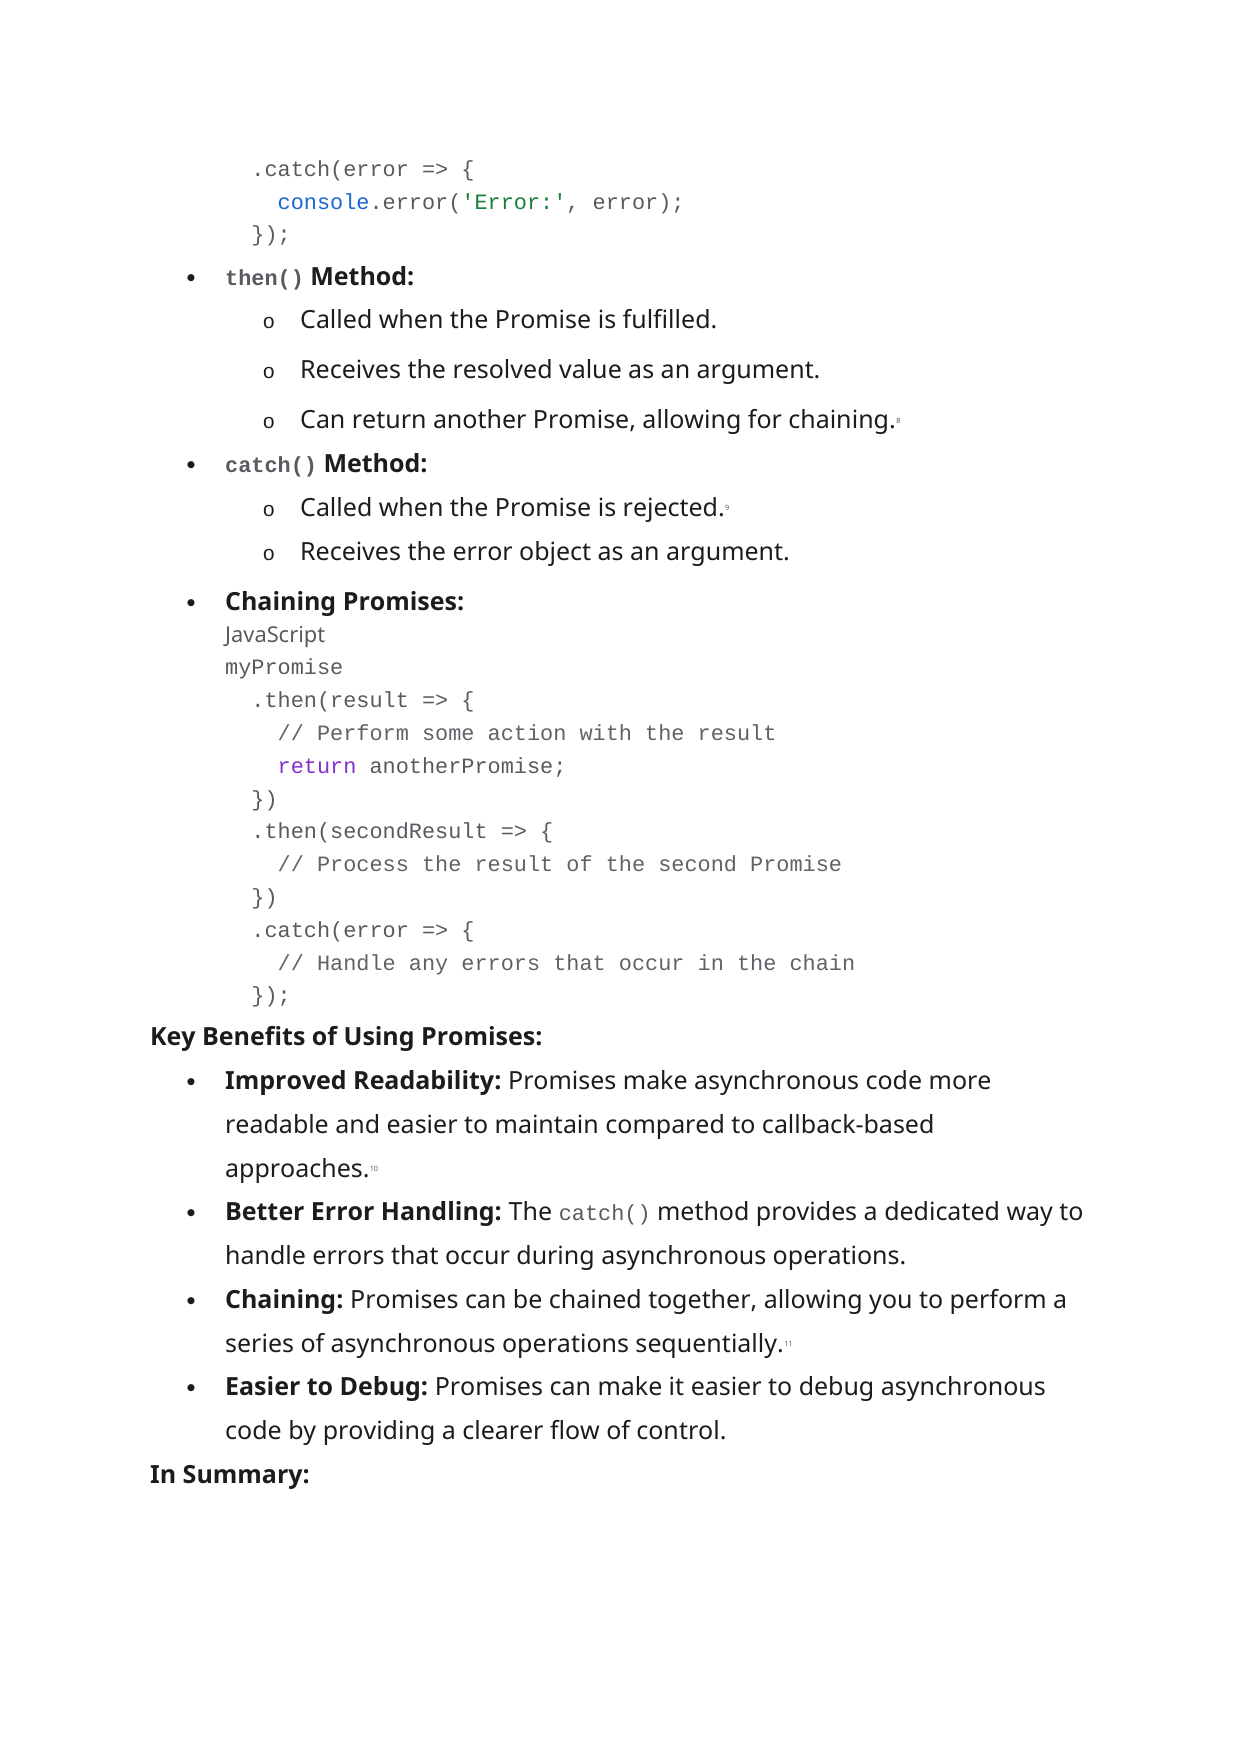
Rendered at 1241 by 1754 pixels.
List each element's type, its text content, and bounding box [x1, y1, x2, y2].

text // Perform some action with the result [225, 714, 1090, 747]
list Called when the Promise is rejected.9 [262, 480, 1090, 523]
text Key Benefits of Using Promises: [150, 1009, 1090, 1053]
text }); [225, 977, 1090, 1009]
text }) [225, 780, 1090, 812]
text // Handle any errors that occur in the chain [225, 944, 1090, 977]
list catch() Method: [187, 436, 1090, 480]
text In Summary: [150, 1447, 1090, 1491]
text console.error('Error:', error); [225, 183, 1090, 216]
text .then(secondResult => { [225, 812, 1090, 845]
text }); [225, 216, 1090, 248]
text myPromise [225, 648, 1090, 681]
text .catch(error => { [225, 150, 1090, 183]
list Chaining: Promises can be chained together, allowing you to perform a series of asynchronous operations sequentially.11 [187, 1272, 1090, 1359]
text // Process the result of the second Promise [225, 845, 1090, 878]
list Can return another Promise, allowing for chaining.8 [262, 392, 1090, 436]
list Called when the Promise is fulfilled. [262, 292, 1090, 336]
list Easier to Debug: Promises can make it easier to debug asynchronous code by providing a clearer flow of control. [187, 1359, 1090, 1447]
text JavaScript [225, 617, 1090, 648]
text }) [225, 878, 1090, 911]
list Receives the error object as an argument. [262, 523, 1090, 567]
text .catch(error => { [225, 911, 1090, 944]
text return anotherPromise; [225, 747, 1090, 780]
list Better Error Handling: The catch() method provides a dedicated way to handle errors that occur during asynchronous operations. [187, 1184, 1090, 1272]
list Chaining Promises: [187, 573, 1090, 617]
list then() Method: [187, 248, 1090, 292]
text .then(result => { [225, 681, 1090, 714]
list Improved Readability: Promises make asynchronous code more readable and easier to maintain compared to callback-based approaches.10 [187, 1053, 1090, 1184]
list Receives the resolved value as an argument. [262, 342, 1090, 386]
